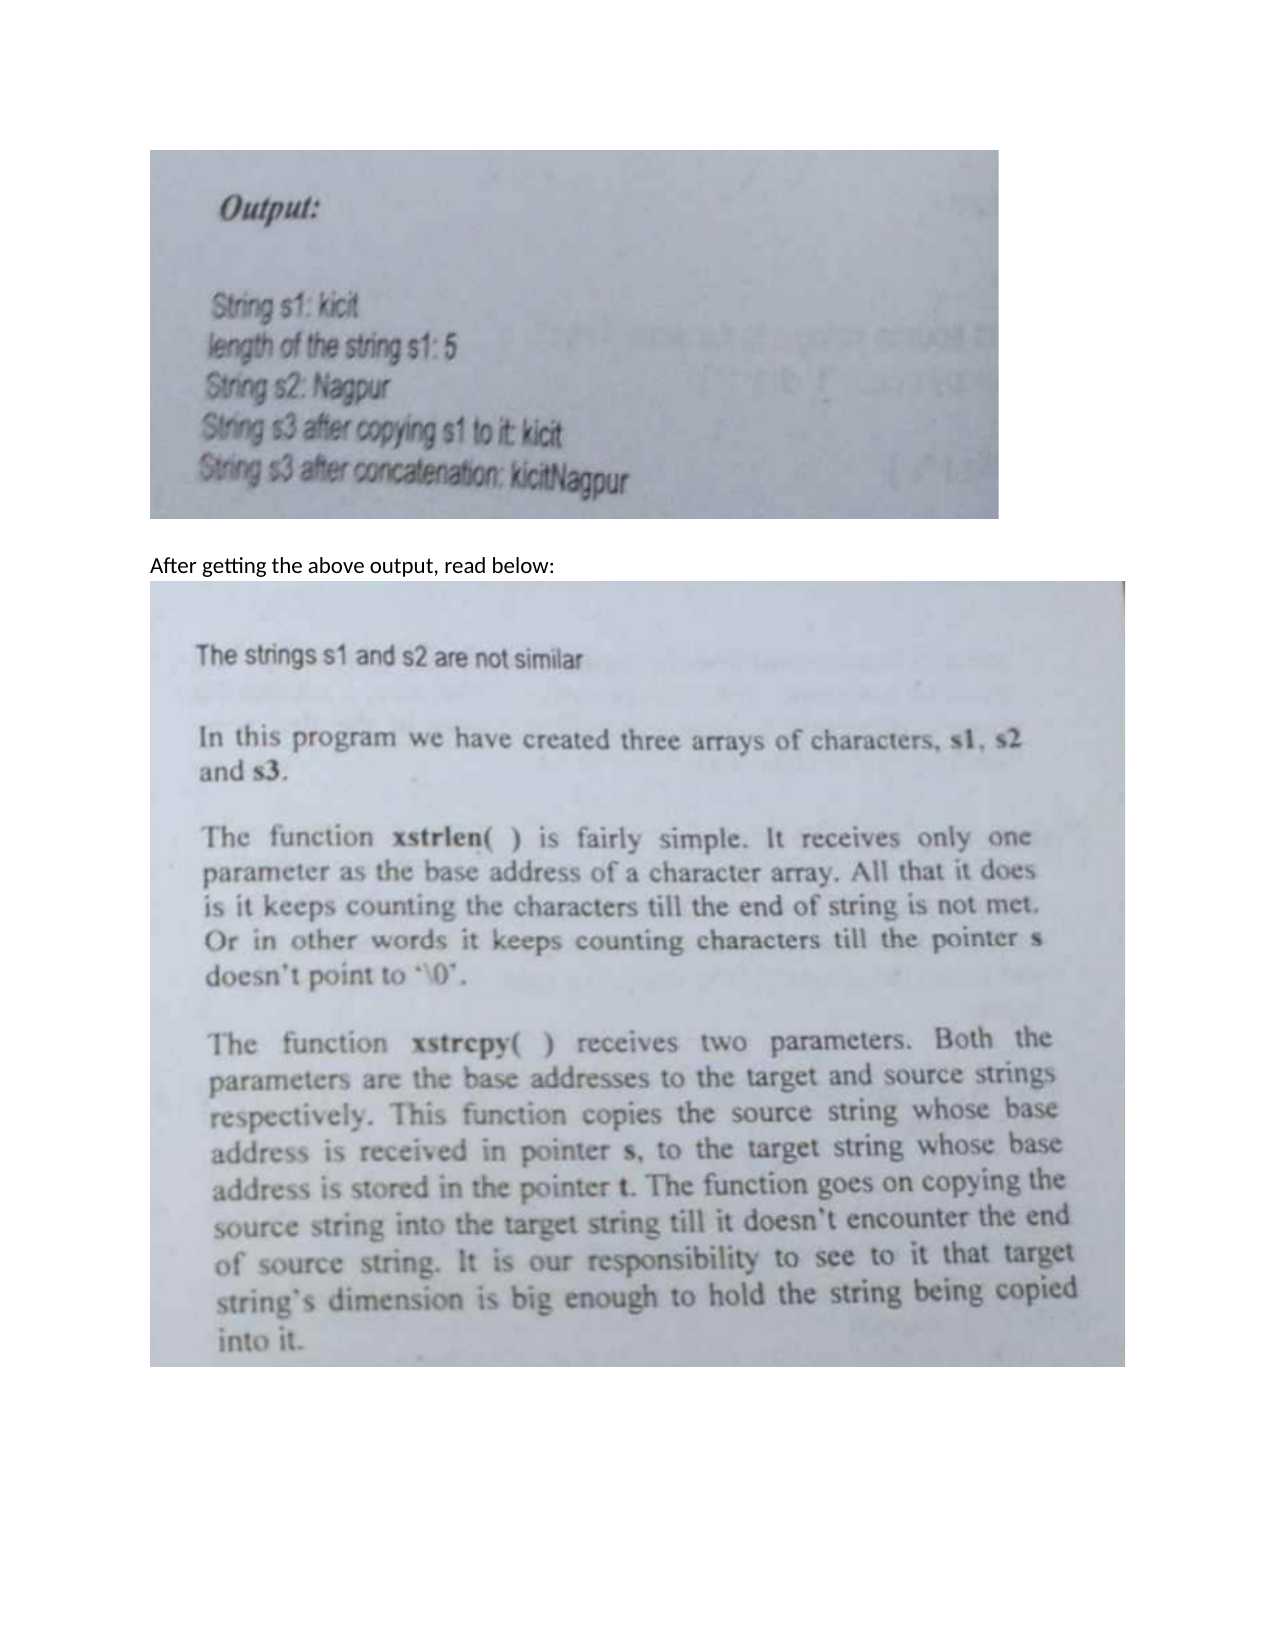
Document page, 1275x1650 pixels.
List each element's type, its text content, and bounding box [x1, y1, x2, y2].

picture [150, 581, 1125, 1367]
picture [150, 150, 999, 519]
list After getting the above output, read below: [150, 551, 1125, 579]
